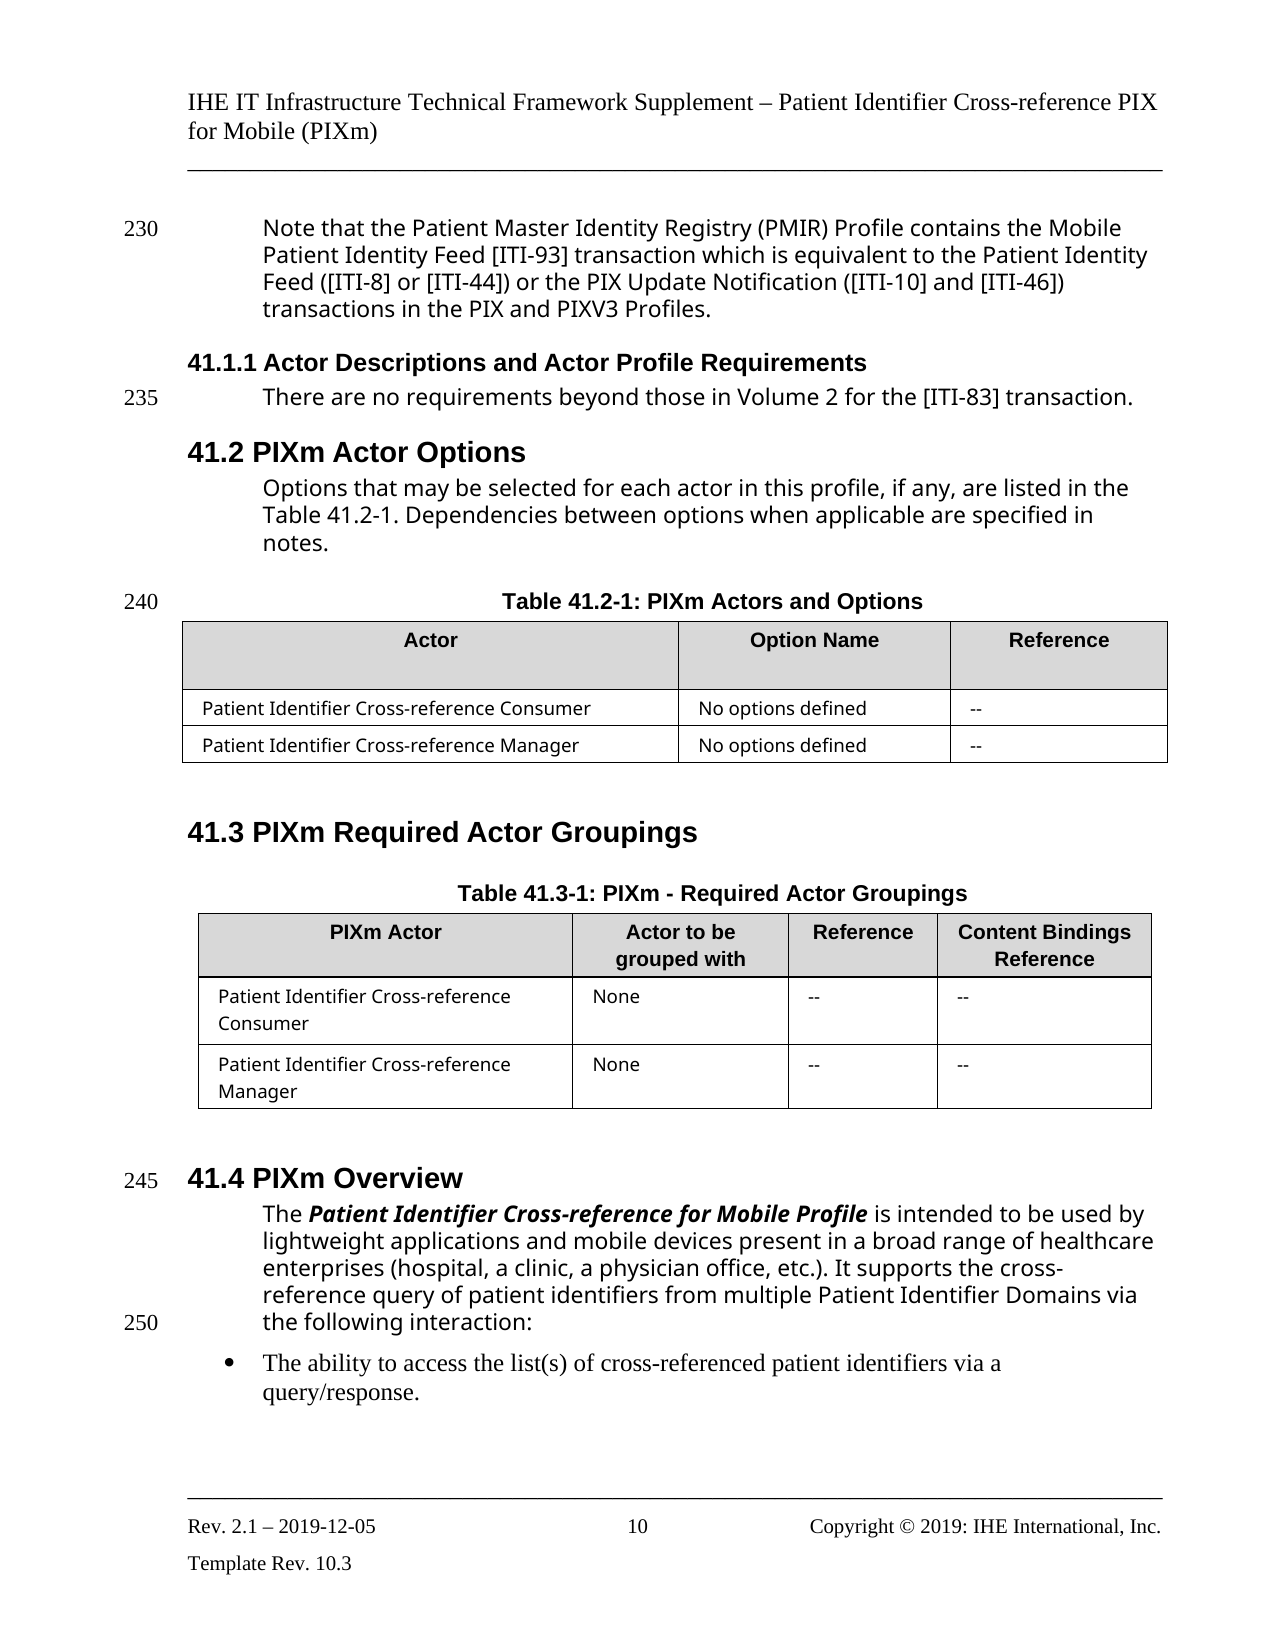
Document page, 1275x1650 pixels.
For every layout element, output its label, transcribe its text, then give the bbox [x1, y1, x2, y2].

list The ability to access the list(s) of cross-referenced patient identifiers via a query/response. [225, 1348, 1162, 1406]
text The Patient Identifier Cross-reference for Mobile Profile is intended to be used by lightweight applications and mobile devices present in a broad range of healthcare enterprises (hospital, a clinic, a physician office, etc.). It supports the cross-reference query of patient identifiers from multiple Patient Identifier Domains via the following interaction: [262, 1201, 1162, 1336]
text Options that may be selected for each actor in this profile, if any, are listed in the Table 41.2-1. Dependencies between options when applicable are specified in notes. [262, 475, 1162, 556]
table_cell None [573, 978, 788, 1044]
table_cell -- [938, 978, 1151, 1044]
table_cell No options defined [679, 690, 950, 725]
table_cell Patient Identifier Cross-reference Manager [199, 1045, 572, 1108]
table_cell -- [789, 1045, 937, 1108]
text Note that the Patient Master Identity Registry (PMIR) Profile contains the Mobile Patient Identity Feed [ITI-93] transaction which is equivalent to the Patient Identity Feed ([ITI-8] or [ITI-44]) or the PIX Update Notification ([ITI-10] and [ITI-46]) transactions in the PIX and PIXV3 Profiles. [262, 215, 1162, 323]
table_header Option Name [679, 622, 950, 689]
table_header Reference [789, 914, 937, 976]
table_header Reference [951, 622, 1167, 689]
subtitle 41.2 PIXm Actor Options [187, 435, 1162, 469]
table_header Actor to be grouped with [573, 914, 788, 976]
text There are no requirements beyond those in Volume 2 for the [ITI-83] transaction. [262, 383, 1162, 410]
table_cell Patient Identifier Cross-reference Consumer [183, 690, 678, 725]
table_cell -- [789, 978, 937, 1044]
subtitle 41.3 PIXm Required Actor Groupings [187, 815, 1162, 848]
table_cell Patient Identifier Cross-reference Consumer [199, 978, 572, 1044]
table_header Content Bindings Reference [938, 914, 1151, 976]
table_cell Patient Identifier Cross-reference Manager [183, 726, 678, 762]
table_cell -- [938, 1045, 1151, 1108]
table_header PIXm Actor [199, 914, 572, 976]
subtitle 41.1.1 Actor Descriptions and Actor Profile Requirements [187, 348, 1162, 377]
table_cell None [573, 1045, 788, 1108]
table_header Actor [183, 622, 678, 689]
title Table 41.2-1: PIXm Actors and Options [262, 588, 1162, 615]
title Table 41.3-1: PIXm - Required Actor Groupings [262, 879, 1162, 907]
table_cell No options defined [679, 726, 950, 762]
table_cell -- [951, 690, 1167, 725]
subtitle 41.4 PIXm Overview [187, 1161, 1162, 1194]
table_cell -- [951, 726, 1167, 762]
